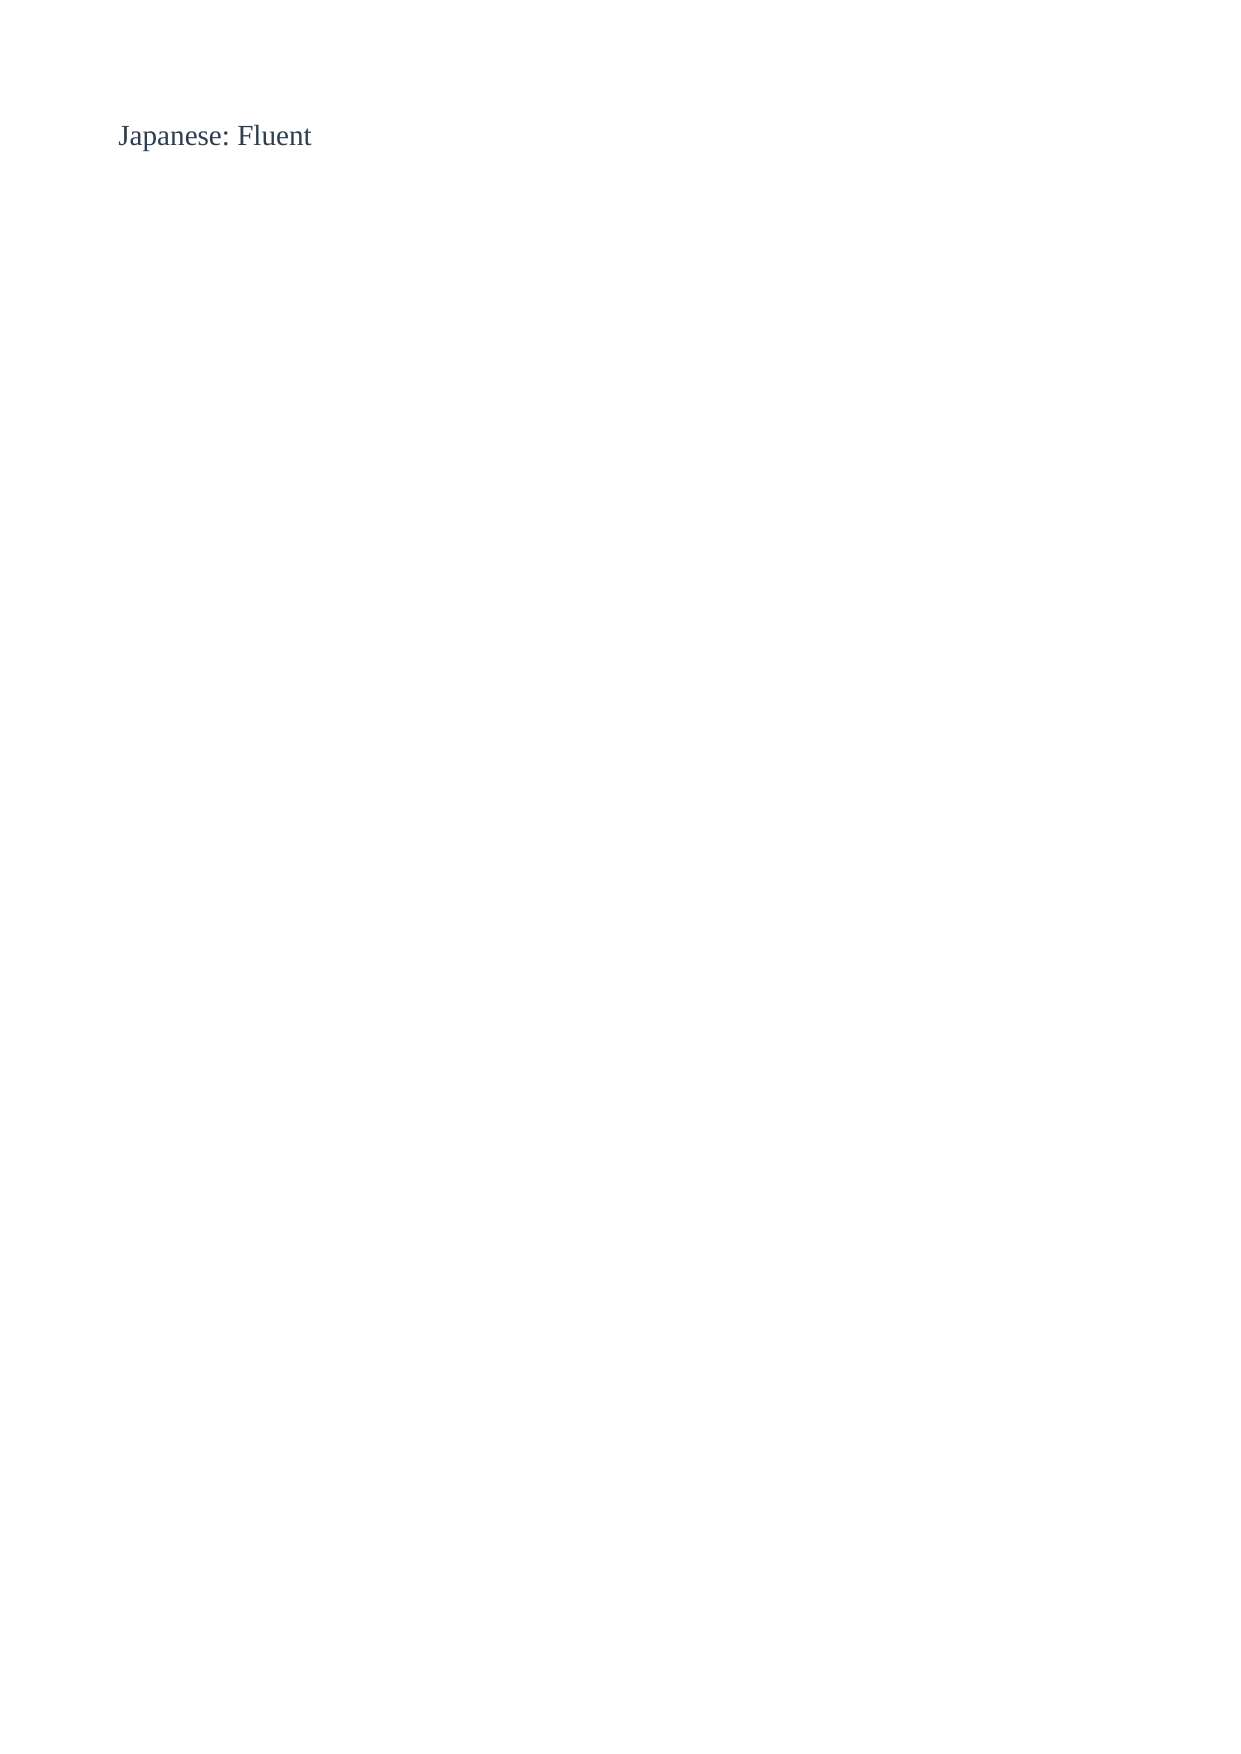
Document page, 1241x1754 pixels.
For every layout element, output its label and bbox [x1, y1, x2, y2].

text [118, 118, 1122, 183]
